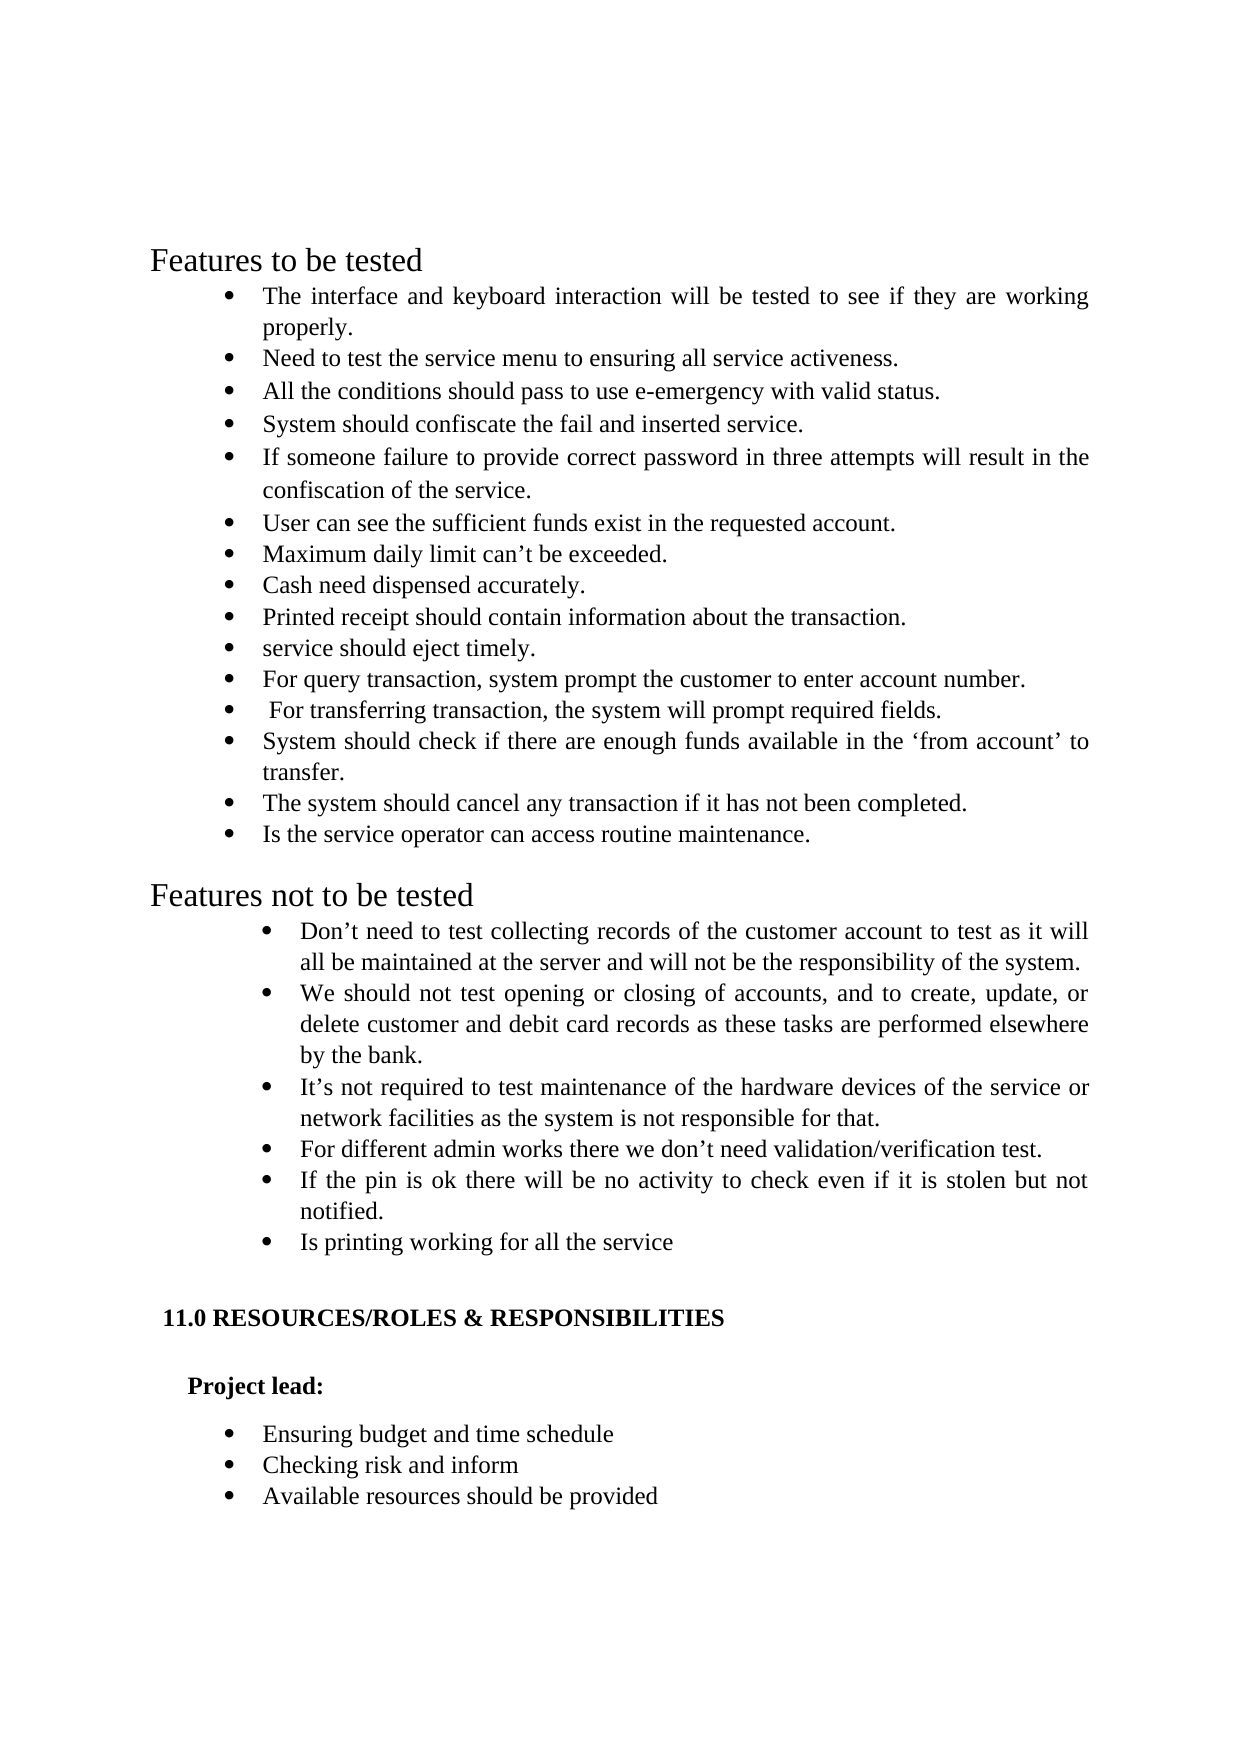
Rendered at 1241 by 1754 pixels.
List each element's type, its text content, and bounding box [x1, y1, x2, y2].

list If the pin is ok there will be no activity to check even if it is stolen but not notified. [262, 1165, 1090, 1224]
list Checking risk and inform [225, 1450, 1090, 1479]
list Printed receipt should contain information about the transaction. [225, 602, 1090, 630]
list It’s not required to test maintenance of the hardware devices of the service or network facilities as the system is not responsible for that. [262, 1072, 1090, 1131]
text Project lead: [187, 1371, 1090, 1400]
subtitle Features to be tested [150, 240, 1090, 278]
list Cash need dispensed accurately. [225, 571, 1090, 599]
list For different admin works there we don’t need validation/verification test. [262, 1134, 1090, 1162]
subtitle Features not to be tested [150, 875, 1090, 913]
text 11.0 RESOURCES/ROLES & RESPONSIBILITIES [162, 1303, 1090, 1332]
list Maximum daily limit can’t be exceeded. [225, 539, 1090, 568]
list Need to test the service menu to ensuring all service activeness. [225, 343, 1090, 372]
list For transferring transaction, the system will prompt required fields. [225, 695, 1090, 723]
list The interface and keyboard interaction will be tested to see if they are working properly. [225, 281, 1090, 341]
list Is printing working for all the service [262, 1227, 1090, 1256]
list All the conditions should pass to use e-emergency with valid status. [225, 376, 1090, 405]
list For query transaction, system prompt the customer to enter account number. [225, 664, 1090, 692]
list If someone failure to provide correct password in three attempts will result in the confiscation of the service. [225, 442, 1090, 504]
list Available resources should be provided [225, 1481, 1090, 1510]
list Don’t need to test collecting records of the customer account to test as it will all be maintained at the server and will not be the responsibility of the system. [262, 916, 1090, 976]
list System should confiscate the fail and inserted service. [225, 409, 1090, 438]
list Is the service operator can access routine maintenance. [225, 819, 1090, 848]
list System should check if there are enough funds available in the ‘from account’ to transfer. [225, 726, 1090, 786]
list User can see the sufficient funds exist in the requested account. [225, 508, 1090, 537]
list Ensuring budget and time schedule [225, 1419, 1090, 1448]
list We should not test opening or closing of accounts, and to create, update, or delete customer and debit card records as these tasks are performed elsewhere by the bank. [262, 978, 1090, 1069]
list The system should cancel any transaction if it has not been completed. [225, 788, 1090, 817]
list service should eject timely. [225, 633, 1090, 661]
